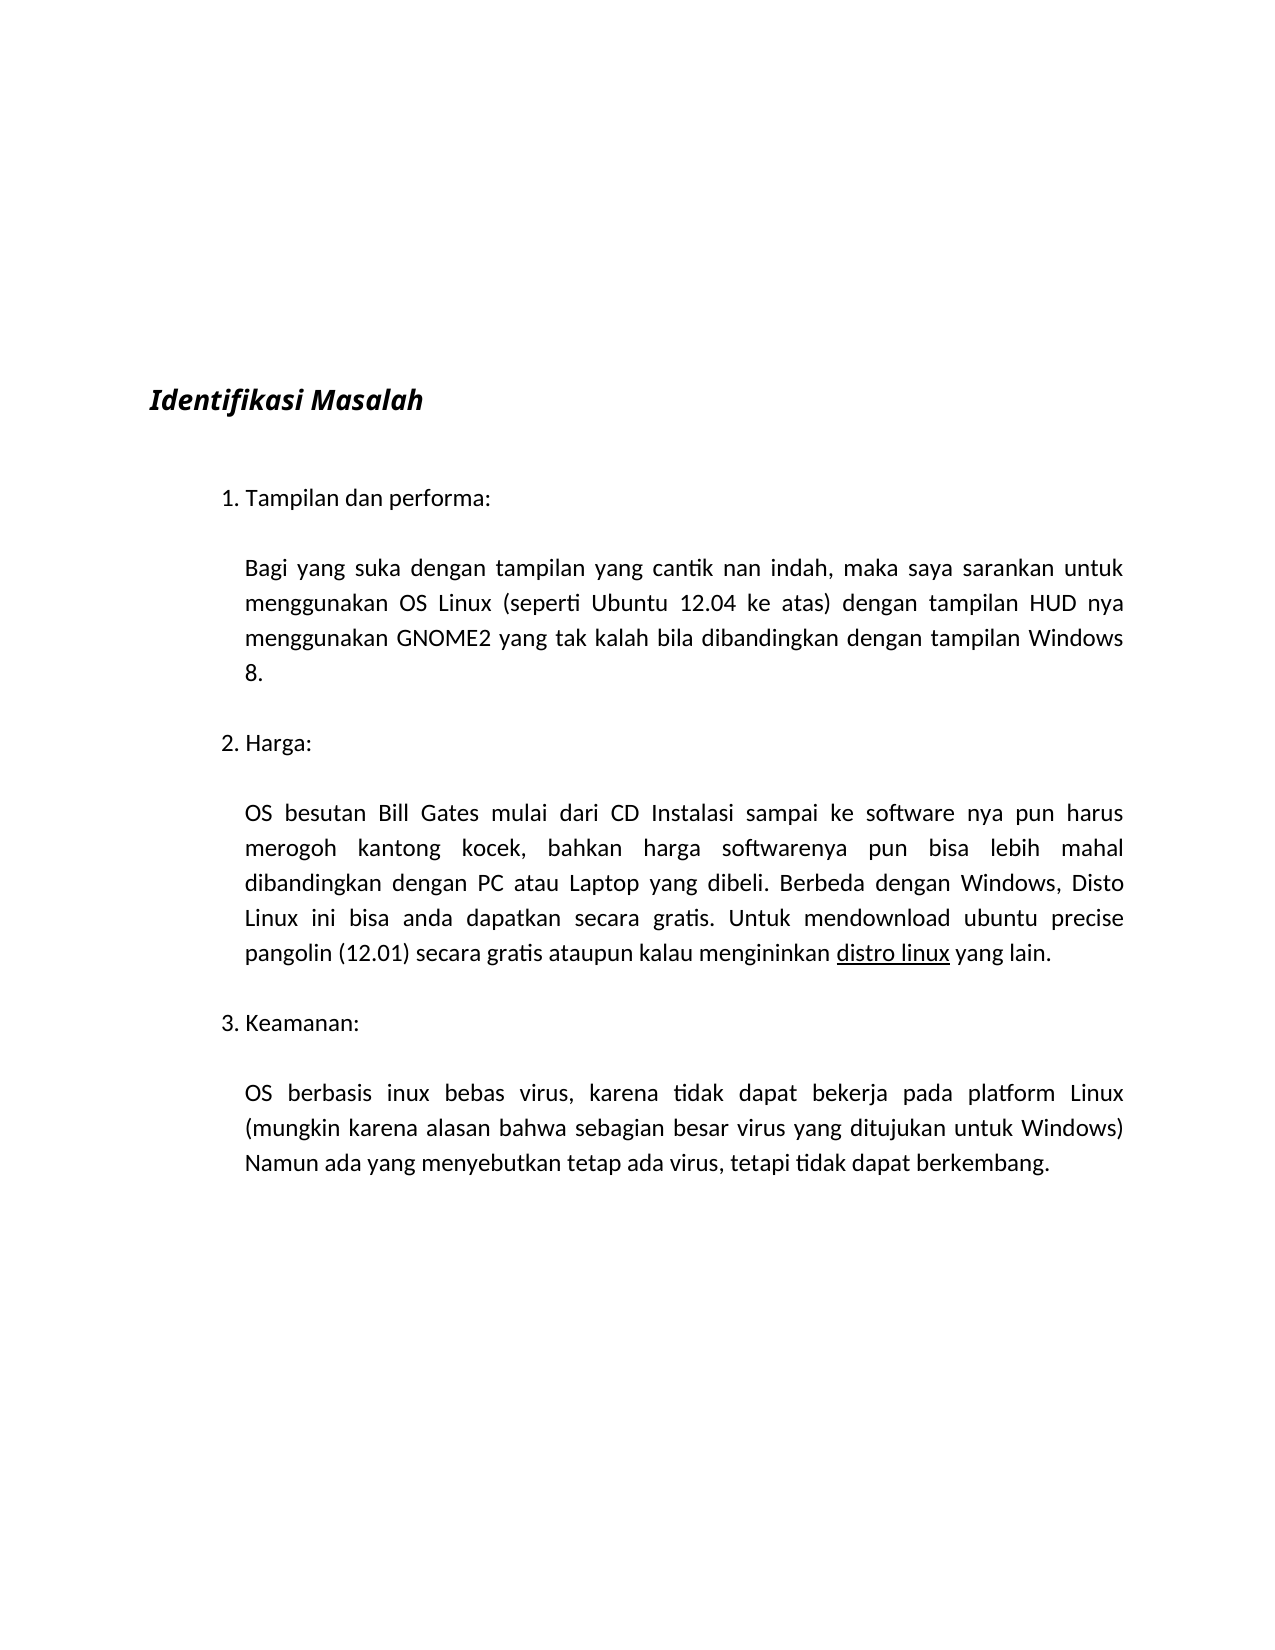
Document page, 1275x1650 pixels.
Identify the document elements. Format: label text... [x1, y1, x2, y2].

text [150, 150, 1125, 418]
text 1. Tampilan dan performa: [168, 482, 1125, 513]
text OS berbasis inux bebas virus, karena tidak dapat bekerja pada platform Linux (mungkin karena alasan bahwa sebagian besar virus yang ditujukan untuk Windows) Namun ada yang menyebutkan tetap ada virus, tetapi tidak dapat berkembang. [244, 1077, 1125, 1178]
text 3. Keamanan: [168, 1007, 1125, 1038]
text OS besutan Bill Gates mulai dari CD Instalasi sampai ke software nya pun harus merogoh kantong kocek, bahkan harga softwarenya pun bisa lebih mahal dibandingkan dengan PC atau Laptop yang dibeli. Berbeda dengan Windows, Disto Linux ini bisa anda dapatkan secara gratis. Untuk mendownload ubuntu precise pangolin (12.01) secara gratis ataupun kalau mengininkan distro linux yang lain. [244, 797, 1125, 968]
text 2. Harga: [168, 727, 1125, 758]
text Bagi yang suka dengan tampilan yang cantik nan indah, maka saya sarankan untuk menggunakan OS Linux (seperti Ubuntu 12.04 ke atas) dengan tampilan HUD nya menggunakan GNOME2 yang tak kalah bila dibandingkan dengan tampilan Windows 8. [244, 552, 1125, 688]
